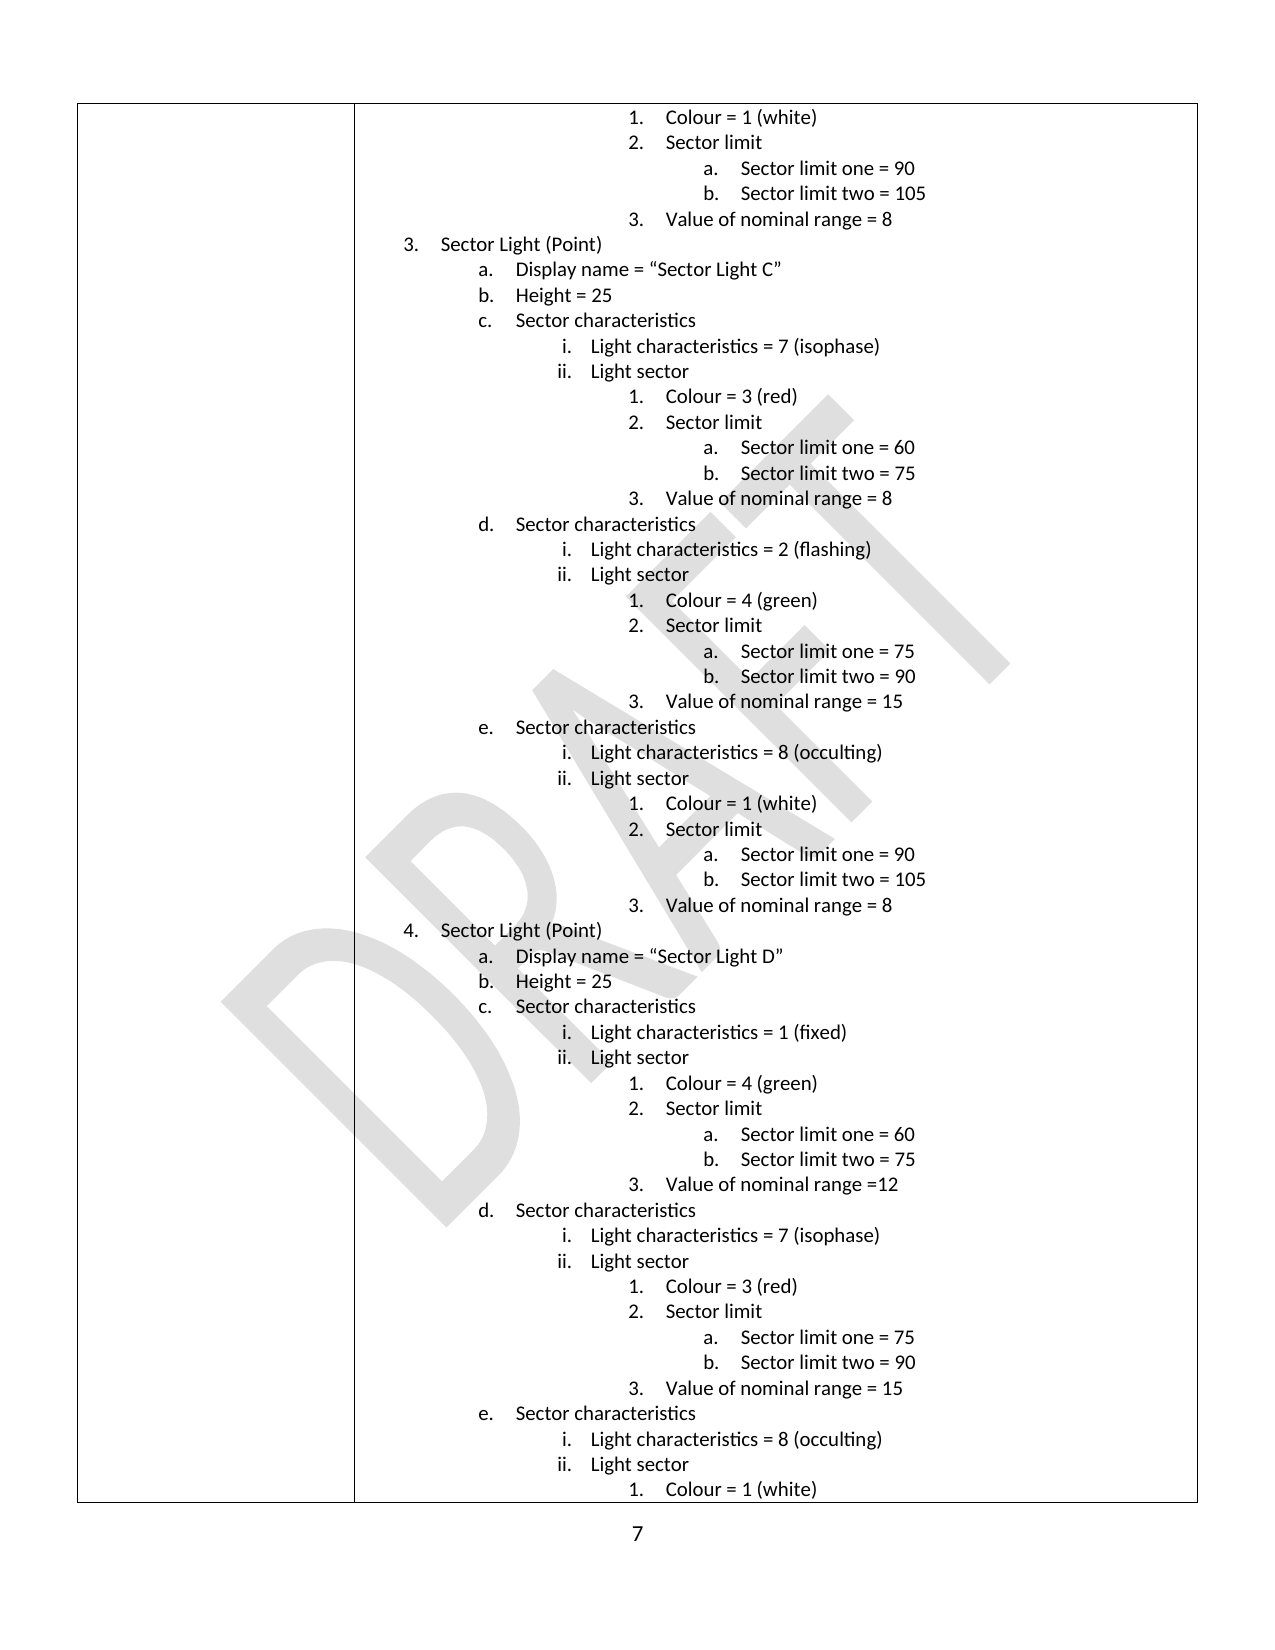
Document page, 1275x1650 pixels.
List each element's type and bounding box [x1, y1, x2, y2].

table_cell [355, 104, 1197, 1502]
table_cell [78, 104, 354, 1502]
